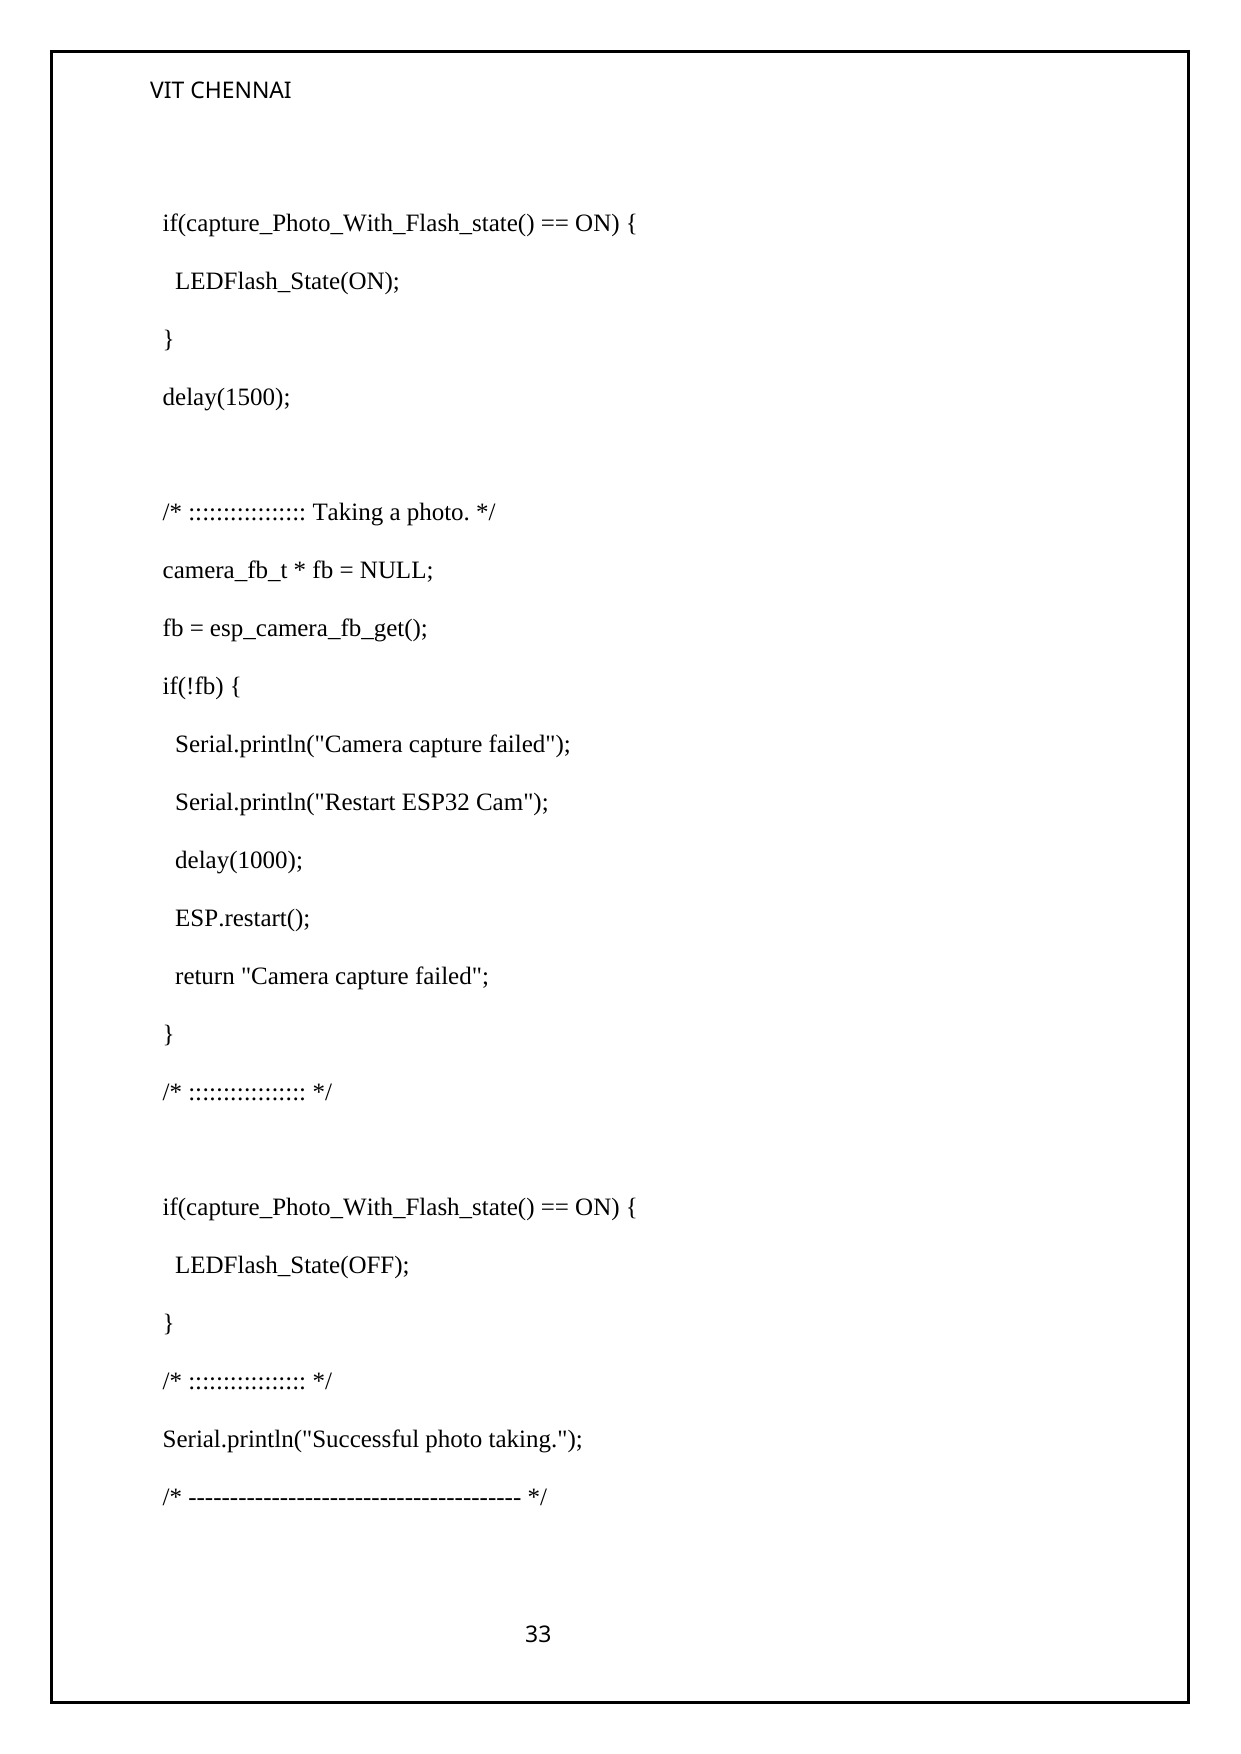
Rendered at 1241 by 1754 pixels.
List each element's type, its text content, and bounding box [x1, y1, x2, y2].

text delay(1500); [150, 382, 1090, 410]
text fb = esp_camera_fb_get(); [150, 613, 1090, 642]
text } [150, 324, 1090, 352]
text Serial.println("Successful photo taking."); [150, 1424, 1090, 1453]
text delay(1000); [150, 845, 1090, 874]
text if(capture_Photo_With_Flash_state() == ON) { [150, 208, 1090, 237]
text ESP.restart(); [150, 903, 1090, 932]
text /* ::::::::::::::::: */ [150, 1366, 1090, 1395]
text Serial.println("Restart ESP32 Cam"); [150, 787, 1090, 816]
text /* ---------------------------------------- */ [150, 1482, 1090, 1511]
text /* ::::::::::::::::: */ [150, 1077, 1090, 1105]
text } [150, 1308, 1090, 1337]
text LEDFlash_State(ON); [150, 266, 1090, 294]
text LEDFlash_State(OFF); [150, 1250, 1090, 1279]
text } [150, 1019, 1090, 1047]
text camera_fb_t * fb = NULL; [150, 555, 1090, 584]
text /* ::::::::::::::::: Taking a photo. */ [150, 497, 1090, 526]
text if(capture_Photo_With_Flash_state() == ON) { [150, 1192, 1090, 1221]
text return "Camera capture failed"; [150, 961, 1090, 989]
text if(!fb) { [150, 671, 1090, 700]
text Serial.println("Camera capture failed"); [150, 729, 1090, 758]
